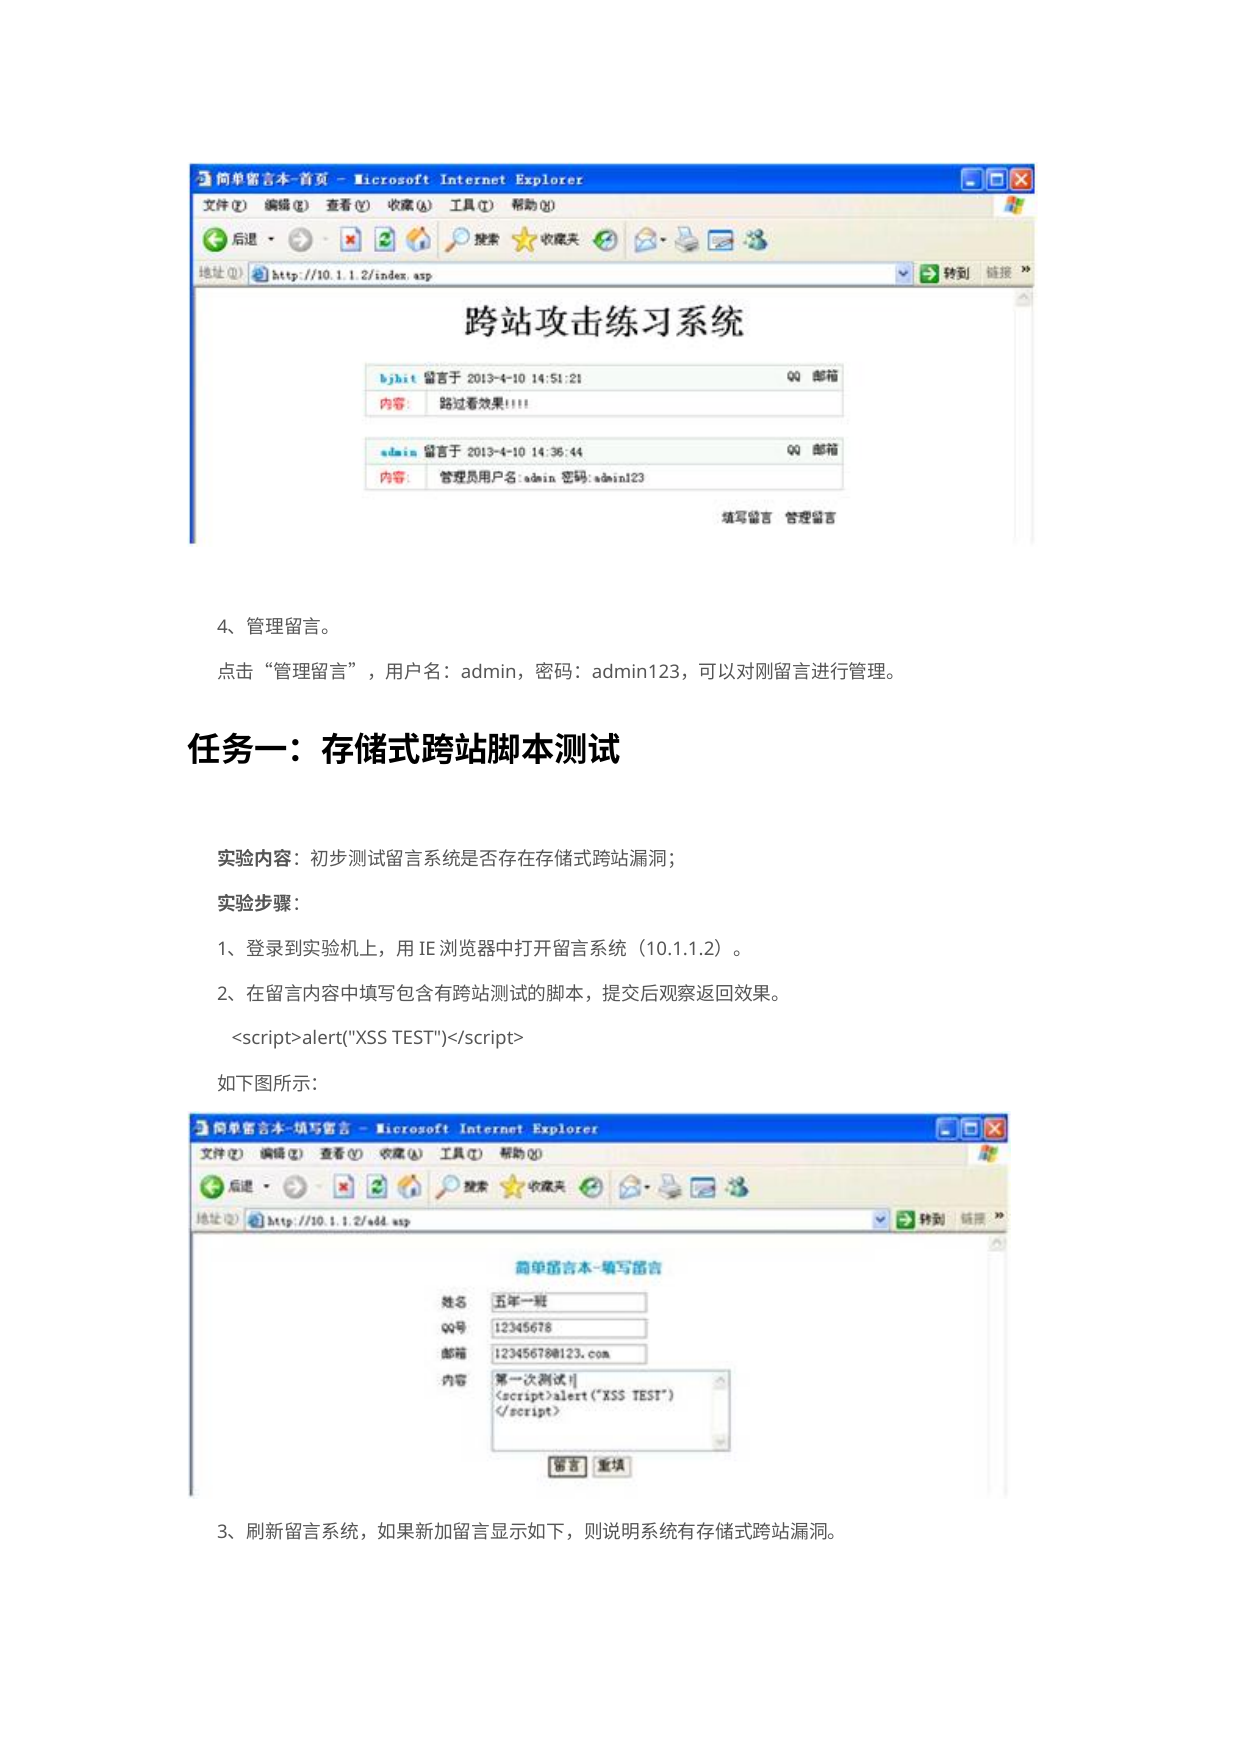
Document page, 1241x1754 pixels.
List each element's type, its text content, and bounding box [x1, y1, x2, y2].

text 如下图所示： [187, 1066, 1053, 1099]
picture [187, 162, 1038, 547]
text 点击“管理留言”，用户名：admin，密码：admin123，可以对刚留言进行管理。 [187, 654, 1053, 687]
subtitle 任务一：存储式跨站脚本测试 [187, 714, 1053, 779]
text 2、在留言内容中填写包含有跨站测试的脚本，提交后观察返回效果。 [187, 976, 1053, 1009]
text 4、管理留言。 [187, 609, 1053, 642]
text 1、登录到实验机上，用IE浏览器中打开留言系统（10.1.1.2）。 [187, 931, 1053, 964]
text 实验步骤： [187, 886, 1053, 919]
text 3、刷新留言系统，如果新加留言显示如下，则说明系统有存储式跨站漏洞。 [187, 1514, 1053, 1546]
picture [187, 1111, 1011, 1499]
text 实验内容：初步测试留言系统是否存在存储式跨站漏洞； [187, 841, 1053, 874]
text <script>alert("XSS TEST")</script> [187, 1021, 1053, 1054]
